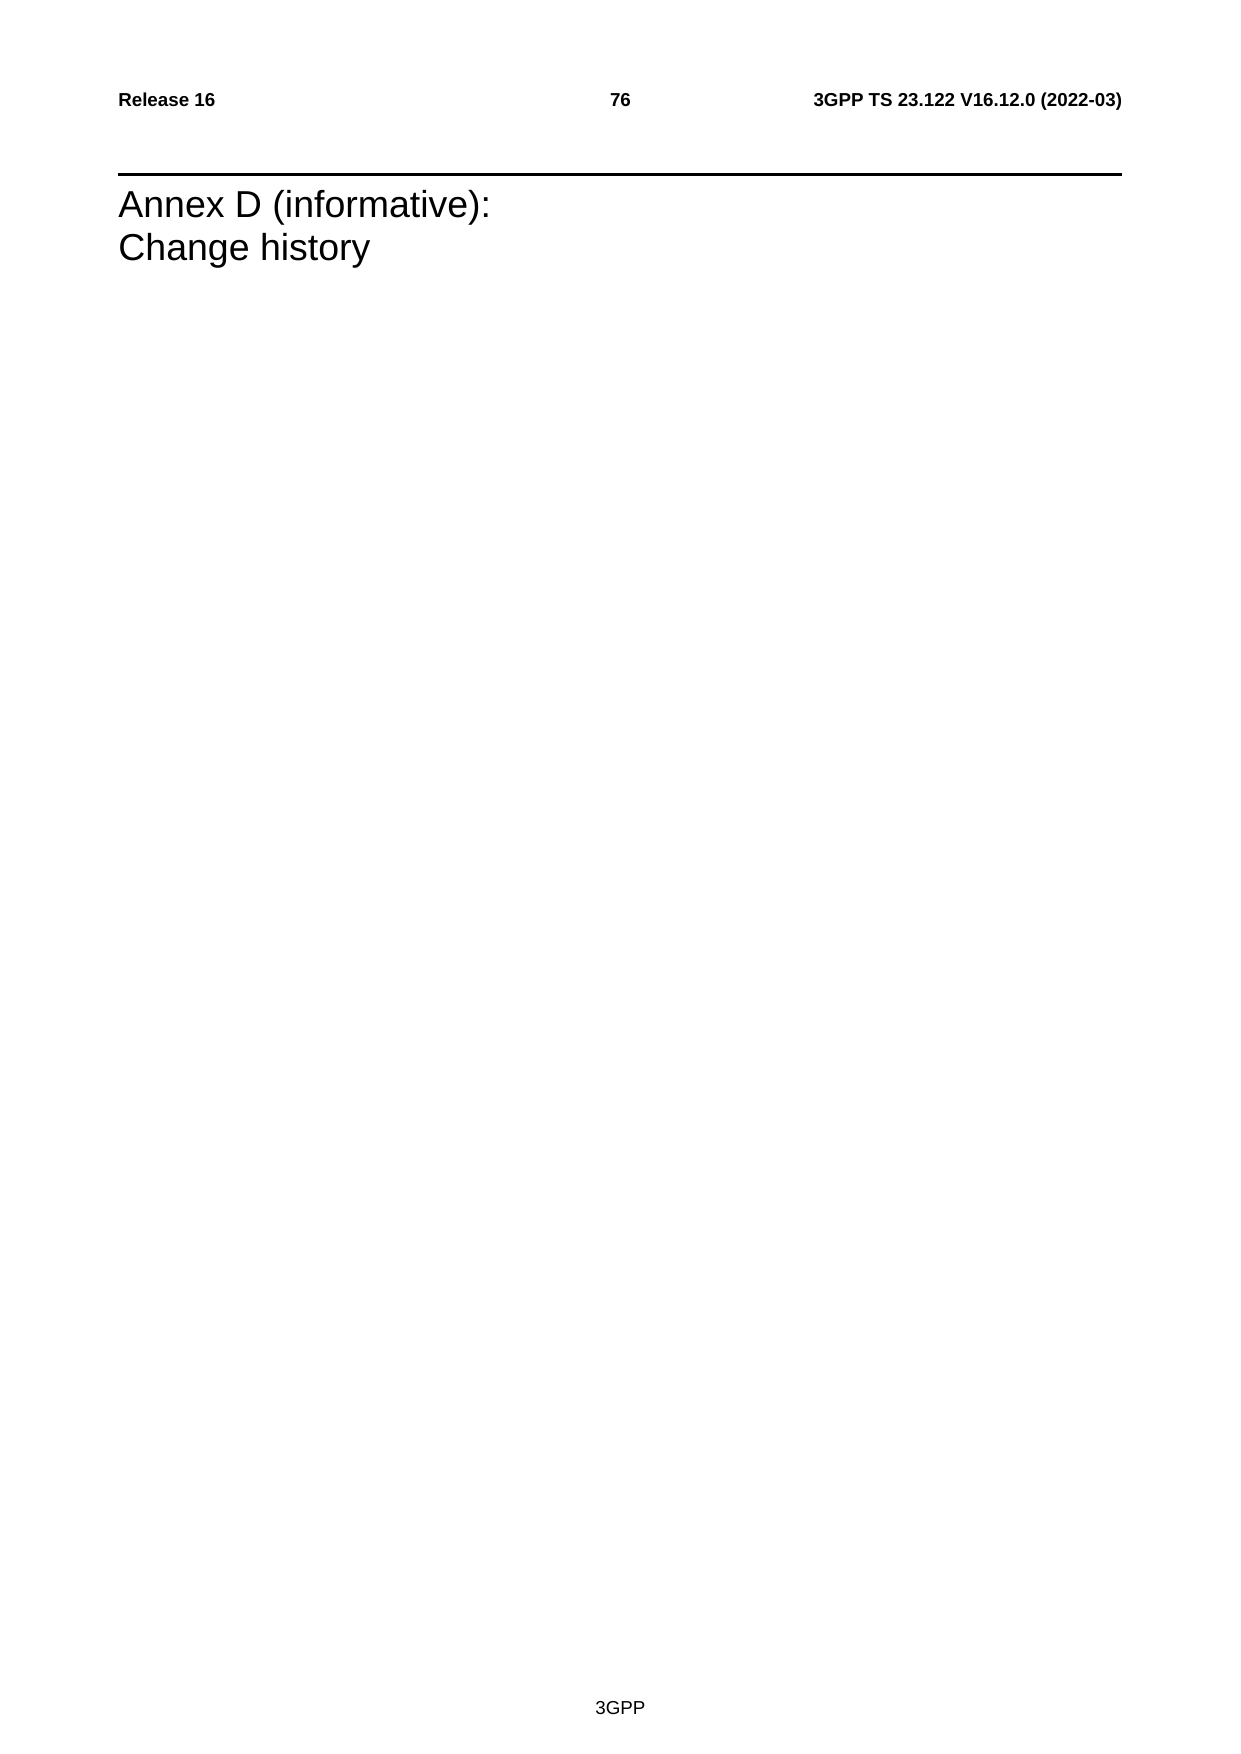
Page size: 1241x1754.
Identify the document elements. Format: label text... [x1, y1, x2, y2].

subtitle Annex D (informative): Change history [118, 176, 1122, 268]
